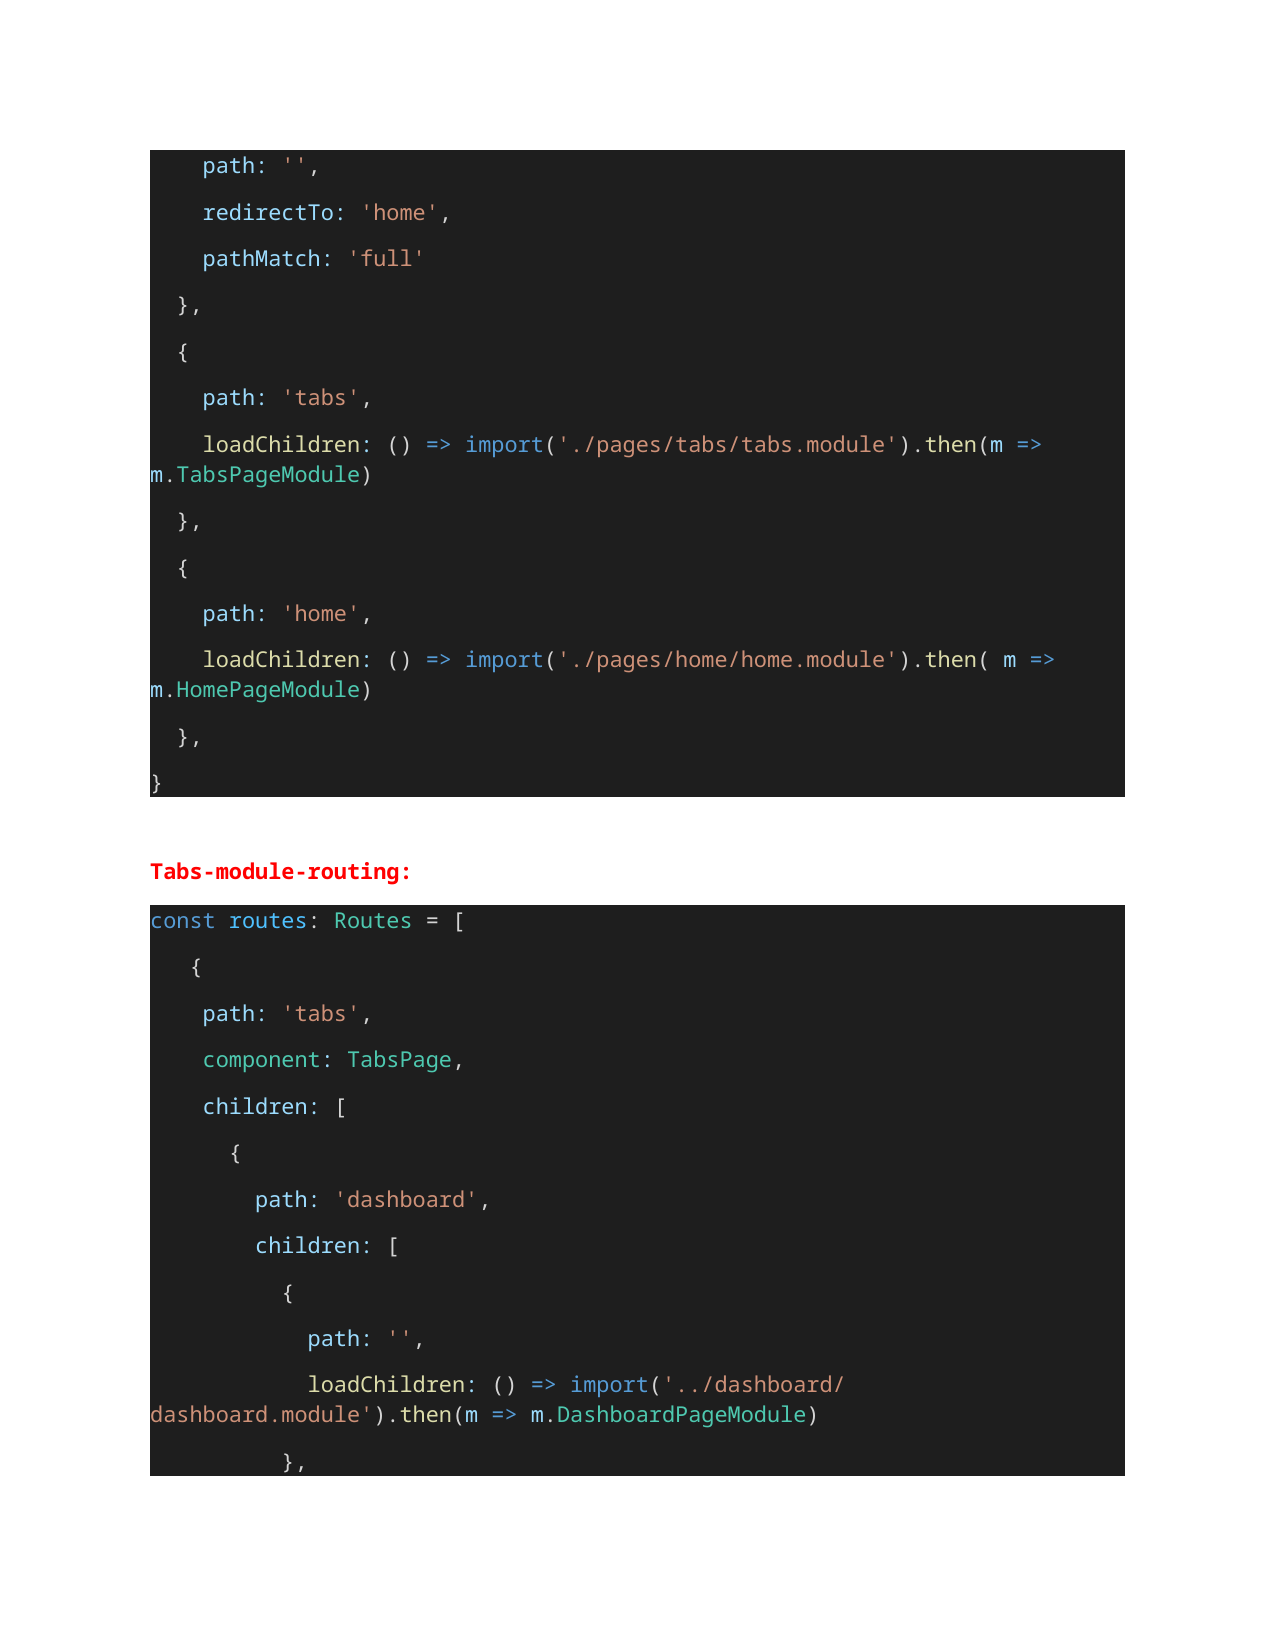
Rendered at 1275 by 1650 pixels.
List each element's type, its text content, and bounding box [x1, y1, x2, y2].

text path: '', [150, 150, 1125, 180]
text }, [150, 505, 1125, 535]
text component: TabsPage, [150, 1044, 1125, 1074]
text { [150, 951, 1125, 981]
text path: 'tabs', [150, 382, 1125, 412]
text const routes: Routes = [ [150, 905, 1125, 935]
text { [150, 551, 1125, 581]
text }, [150, 1446, 1125, 1476]
text Tabs-module-routing: [150, 856, 1125, 886]
text path: 'tabs', [150, 998, 1125, 1028]
text path: 'home', [150, 598, 1125, 628]
text children: [ [150, 1091, 1125, 1121]
text loadChildren: () => import('./pages/home/home.module').then( m => m.HomePageModule) [150, 644, 1125, 704]
text path: 'dashboard', [150, 1184, 1125, 1213]
text children: [ [150, 1230, 1125, 1260]
text { [150, 336, 1125, 366]
text path: '', [150, 1323, 1125, 1353]
text loadChildren: () => import('./pages/tabs/tabs.module').then(m => m.TabsPageModule) [150, 429, 1125, 488]
text redirectTo: 'home', [150, 196, 1125, 226]
text pathMatch: 'full' [150, 243, 1125, 273]
text { [150, 1277, 1125, 1306]
text }, [150, 289, 1125, 319]
text } [150, 767, 1125, 797]
text { [150, 1137, 1125, 1167]
text loadChildren: () => import('../dashboard/dashboard.module').then(m => m.DashboardPageModule) [150, 1369, 1125, 1429]
text }, [150, 721, 1125, 750]
